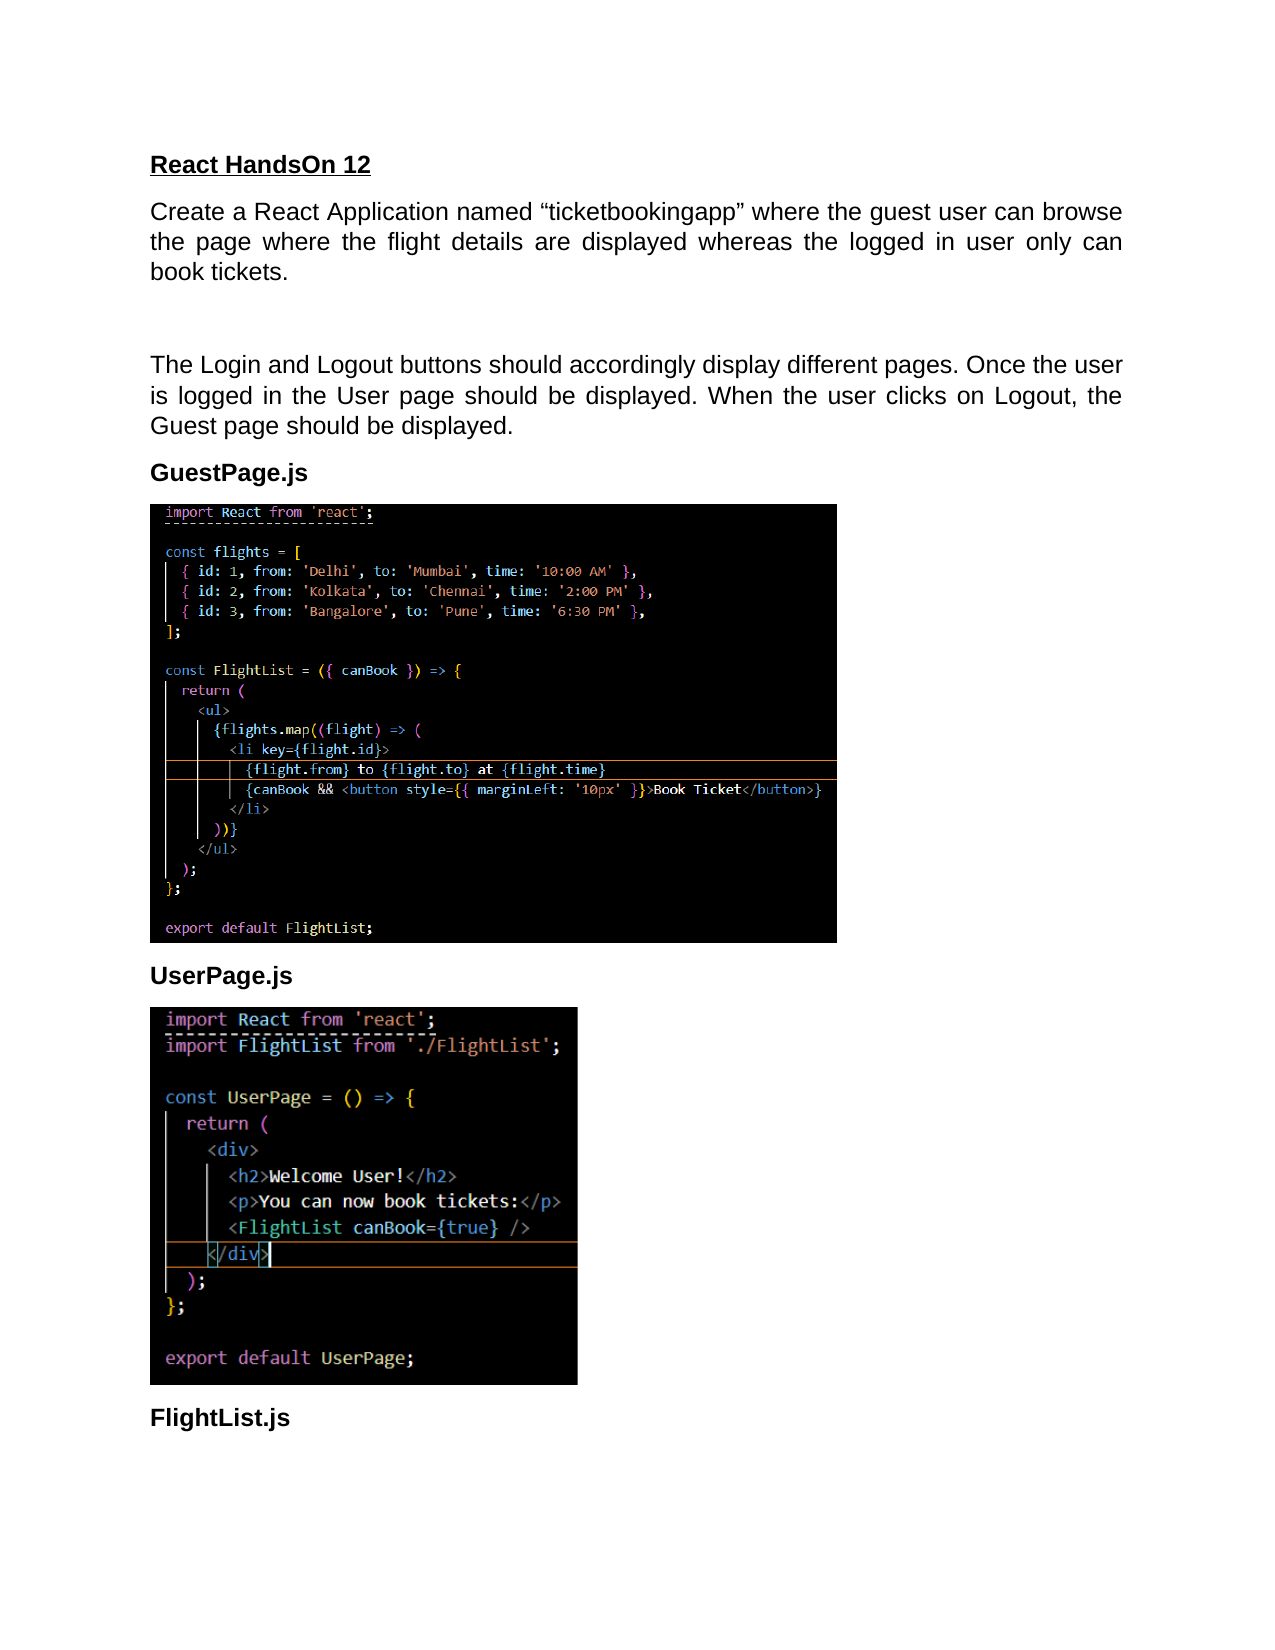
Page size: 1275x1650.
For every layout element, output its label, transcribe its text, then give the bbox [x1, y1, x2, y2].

picture [150, 504, 837, 943]
text FlightList.js [150, 1403, 1125, 1432]
text UserPage.js [150, 961, 1125, 989]
text GuestPage.js [150, 457, 1125, 486]
picture [150, 1007, 578, 1385]
text Create a React Application named “ticketbookingapp” where the guest user can browse the page where the flight details are displayed whereas the logged in user only can book tickets. [150, 197, 1125, 286]
text The Login and Logout buttons should accordingly display different pages. Once the user is logged in the User page should be displayed. When the user clicks on Logout, the Guest page should be displayed. [150, 351, 1125, 439]
text React HandsOn 12 [150, 150, 1125, 179]
